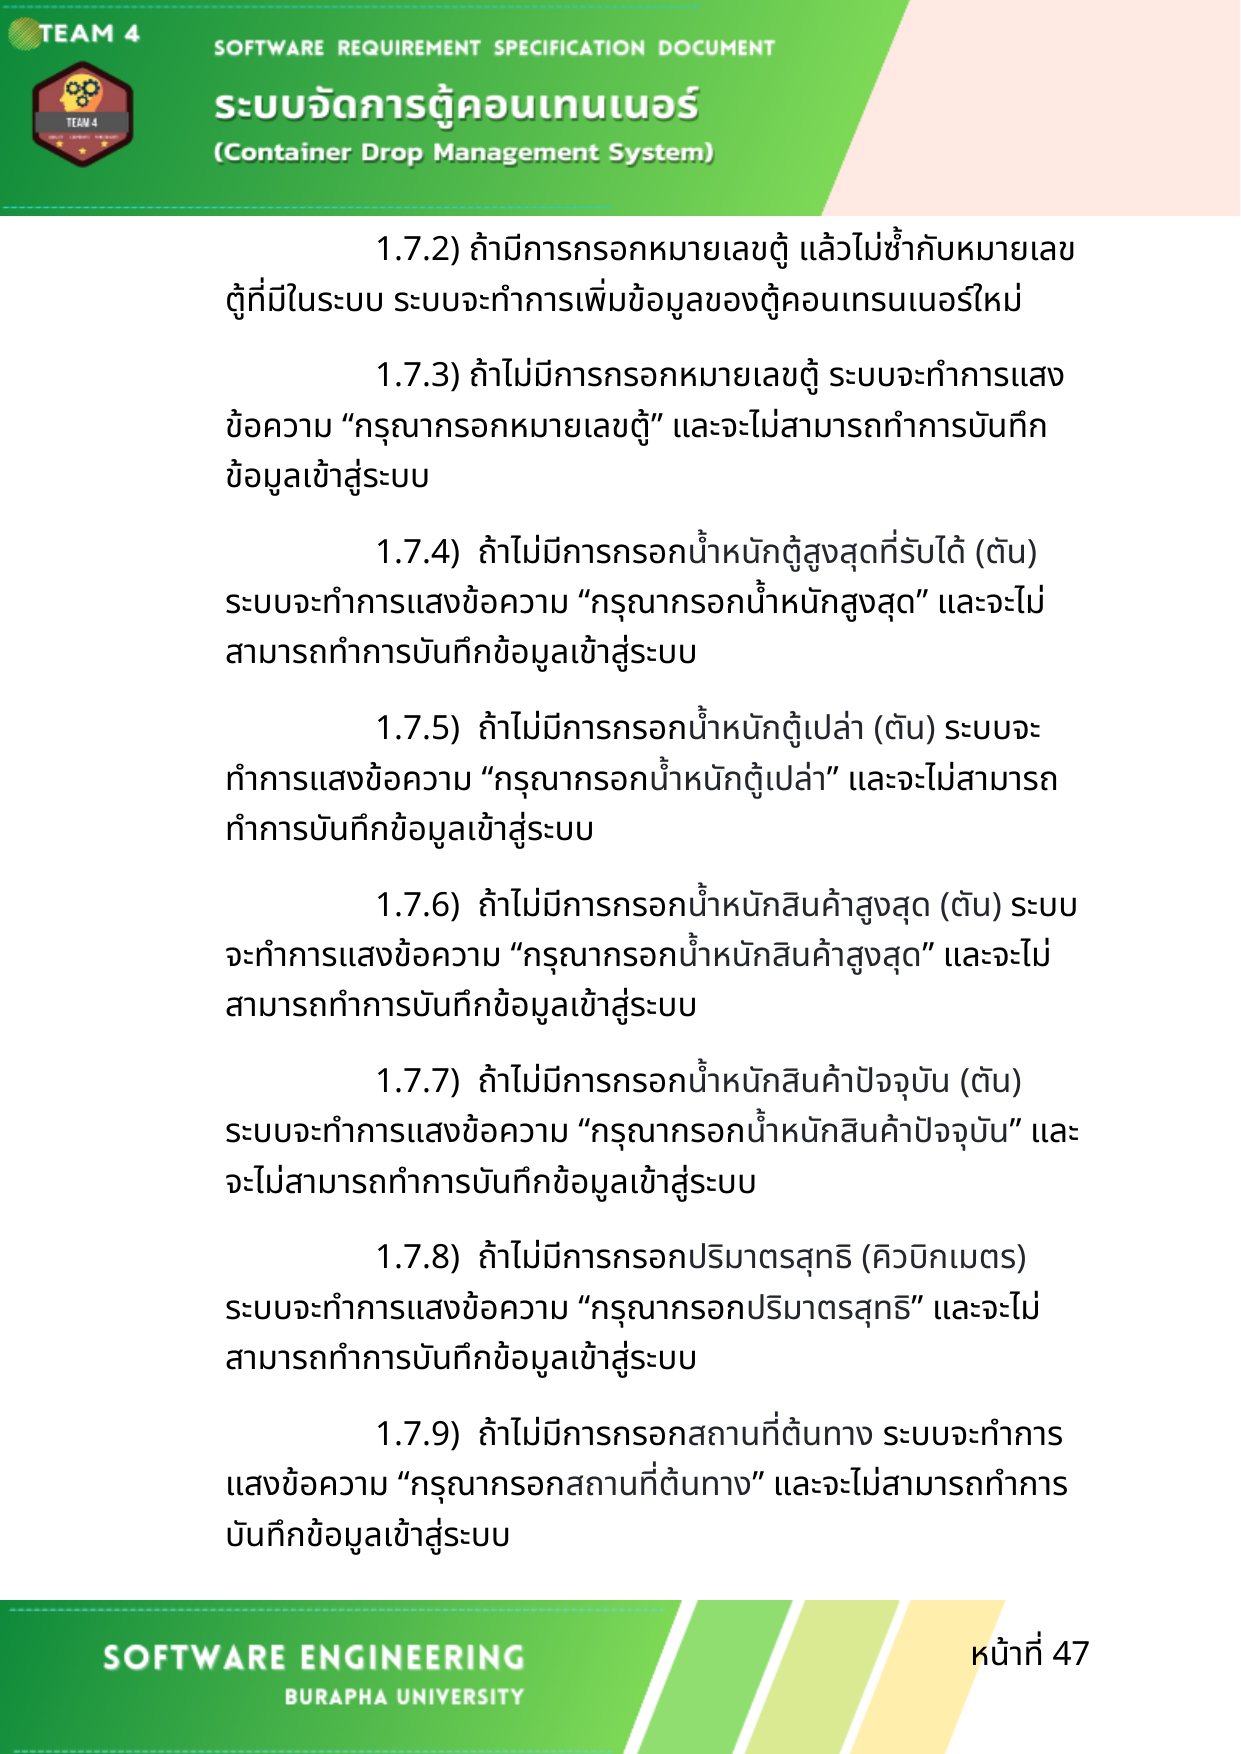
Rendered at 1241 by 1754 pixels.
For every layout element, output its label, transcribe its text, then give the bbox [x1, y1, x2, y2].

text 1.7.2) ถ้ามีการกรอกหมายเลขตู้ แล้วไม่ซ้ำกับหมายเลขตู้ที่มีในระบบ ระบบจะทำการเพิ่มข้อมูลของตู้คอนเทรนเนอร์ใหม่ [225, 225, 1090, 326]
picture [0, 1600, 1241, 1754]
text 1.7.6) ถ้าไม่มีการกรอกน้ำหนักสินค้าสูงสุด (ตัน) ระบบจะทำการแสงข้อความ “กรุณากรอกน้ำหนักสินค้าสูงสุด” และจะไม่สามารถทำการบันทึกข้อมูลเข้าสู่ระบบ [225, 880, 1090, 1032]
text 1.7.3) ถ้าไม่มีการกรอกหมายเลขตู้ ระบบจะทำการแสงข้อความ “กรุณากรอกหมายเลขตู้” และจะไม่สามารถทำการบันทึกข้อมูลเข้าสู่ระบบ [225, 351, 1090, 502]
picture [0, 0, 1241, 216]
text 1.7.8) ถ้าไม่มีการกรอกปริมาตรสุทธิ (คิวบิกเมตร) ระบบจะทำการแสงข้อความ “กรุณากรอกปริมาตรสุทธิ” และจะไม่สามารถทำการบันทึกข้อมูลเข้าสู่ระบบ [225, 1233, 1090, 1385]
text 1.7.9) ถ้าไม่มีการกรอกสถานที่ต้นทาง ระบบจะทำการแสงข้อความ “กรุณากรอกสถานที่ต้นทาง” และจะไม่สามารถทำการบันทึกข้อมูลเข้าสู่ระบบ [225, 1410, 1090, 1561]
text 1.7.7) ถ้าไม่มีการกรอกน้ำหนักสินค้าปัจจุบัน (ตัน) ระบบจะทำการแสงข้อความ “กรุณากรอกน้ำหนักสินค้าปัจจุบัน” และจะไม่สามารถทำการบันทึกข้อมูลเข้าสู่ระบบ [225, 1057, 1090, 1208]
text 1.7.5) ถ้าไม่มีการกรอกน้ำหนักตู้เปล่า (ตัน) ระบบจะทำการแสงข้อความ “กรุณากรอกน้ำหนักตู้เปล่า” และจะไม่สามารถทำการบันทึกข้อมูลเข้าสู่ระบบ [225, 704, 1090, 855]
text 1.7.4) ถ้าไม่มีการกรอกน้ำหนักตู้สูงสุดที่รับได้ (ตัน) ระบบจะทำการแสงข้อความ “กรุณากรอกน้ำหนักสูงสุด” และจะไม่สามารถทำการบันทึกข้อมูลเข้าสู่ระบบ [225, 527, 1090, 679]
